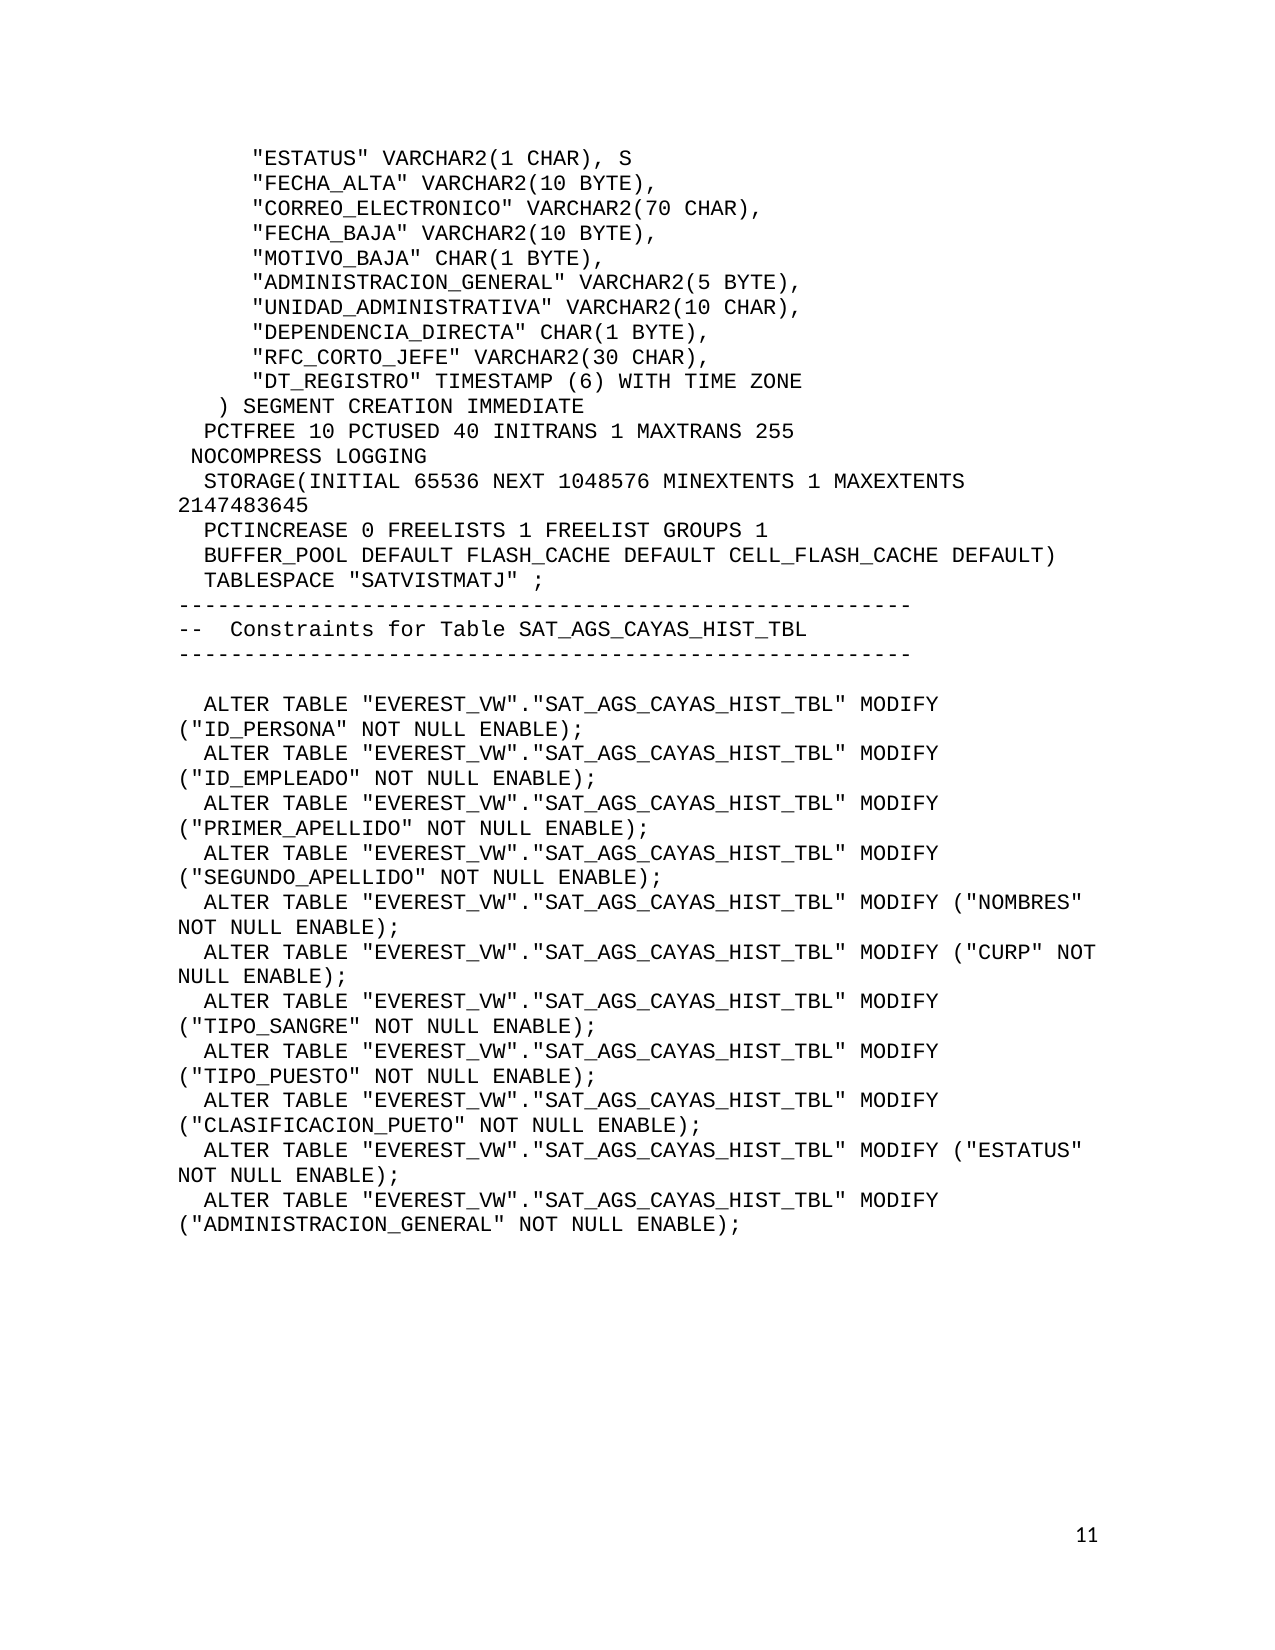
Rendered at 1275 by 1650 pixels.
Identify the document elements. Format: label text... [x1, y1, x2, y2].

text "FECHA_ALTA" VARCHAR2(10 BYTE), [177, 172, 1098, 197]
text STORAGE(INITIAL 65536 NEXT 1048576 MINEXTENTS 1 MAXEXTENTS 2147483645 [177, 470, 1098, 519]
text PCTFREE 10 PCTUSED 40 INITRANS 1 MAXTRANS 255 [177, 420, 1098, 445]
text -- Constraints for Table SAT_AGS_CAYAS_HIST_TBL [177, 619, 1098, 643]
text BUFFER_POOL DEFAULT FLASH_CACHE DEFAULT CELL_FLASH_CACHE DEFAULT) [177, 544, 1098, 569]
text "ADMINISTRACION_GENERAL" VARCHAR2(5 BYTE), [177, 272, 1098, 296]
text NOCOMPRESS LOGGING [177, 445, 1098, 470]
text TABLESPACE "SATVISTMATJ" ; [177, 569, 1098, 594]
text ) SEGMENT CREATION IMMEDIATE [177, 396, 1098, 420]
text PCTINCREASE 0 FREELISTS 1 FREELIST GROUPS 1 [177, 519, 1098, 544]
text ALTER TABLE "EVEREST_VW"."SAT_AGS_CAYAS_HIST_TBL" MODIFY ("ID_EMPLEADO" NOT NULL ENABLE); [177, 743, 1098, 792]
text "MOTIVO_BAJA" CHAR(1 BYTE), [177, 247, 1098, 272]
text ALTER TABLE "EVEREST_VW"."SAT_AGS_CAYAS_HIST_TBL" MODIFY ("CLASIFICACION_PUETO" NOT NULL ENABLE); [177, 1090, 1098, 1139]
text ALTER TABLE "EVEREST_VW"."SAT_AGS_CAYAS_HIST_TBL" MODIFY ("TIPO_PUESTO" NOT NULL ENABLE); [177, 1040, 1098, 1090]
text "ESTATUS" VARCHAR2(1 CHAR), S [177, 148, 1098, 172]
text ALTER TABLE "EVEREST_VW"."SAT_AGS_CAYAS_HIST_TBL" MODIFY ("ADMINISTRACION_GENERAL" NOT NULL ENABLE); [177, 1189, 1098, 1238]
text -------------------------------------------------------- [177, 594, 1098, 619]
text "FECHA_BAJA" VARCHAR2(10 BYTE), [177, 222, 1098, 247]
text ALTER TABLE "EVEREST_VW"."SAT_AGS_CAYAS_HIST_TBL" MODIFY ("TIPO_SANGRE" NOT NULL ENABLE); [177, 991, 1098, 1040]
text "CORREO_ELECTRONICO" VARCHAR2(70 CHAR), [177, 197, 1098, 222]
text "RFC_CORTO_JEFE" VARCHAR2(30 CHAR), [177, 346, 1098, 371]
text "UNIDAD_ADMINISTRATIVA" VARCHAR2(10 CHAR), [177, 296, 1098, 321]
text "DEPENDENCIA_DIRECTA" CHAR(1 BYTE), [177, 321, 1098, 346]
text ALTER TABLE "EVEREST_VW"."SAT_AGS_CAYAS_HIST_TBL" MODIFY ("ESTATUS" NOT NULL ENABLE); [177, 1139, 1098, 1189]
text -------------------------------------------------------- [177, 643, 1098, 668]
text "DT_REGISTRO" TIMESTAMP (6) WITH TIME ZONE [177, 371, 1098, 396]
text ALTER TABLE "EVEREST_VW"."SAT_AGS_CAYAS_HIST_TBL" MODIFY ("PRIMER_APELLIDO" NOT NULL ENABLE); [177, 792, 1098, 842]
text ALTER TABLE "EVEREST_VW"."SAT_AGS_CAYAS_HIST_TBL" MODIFY ("CURP" NOT NULL ENABLE); [177, 941, 1098, 991]
text ALTER TABLE "EVEREST_VW"."SAT_AGS_CAYAS_HIST_TBL" MODIFY ("SEGUNDO_APELLIDO" NOT NULL ENABLE); [177, 842, 1098, 891]
text ALTER TABLE "EVEREST_VW"."SAT_AGS_CAYAS_HIST_TBL" MODIFY ("NOMBRES" NOT NULL ENABLE); [177, 891, 1098, 941]
text ALTER TABLE "EVEREST_VW"."SAT_AGS_CAYAS_HIST_TBL" MODIFY ("ID_PERSONA" NOT NULL ENABLE); [177, 693, 1098, 743]
